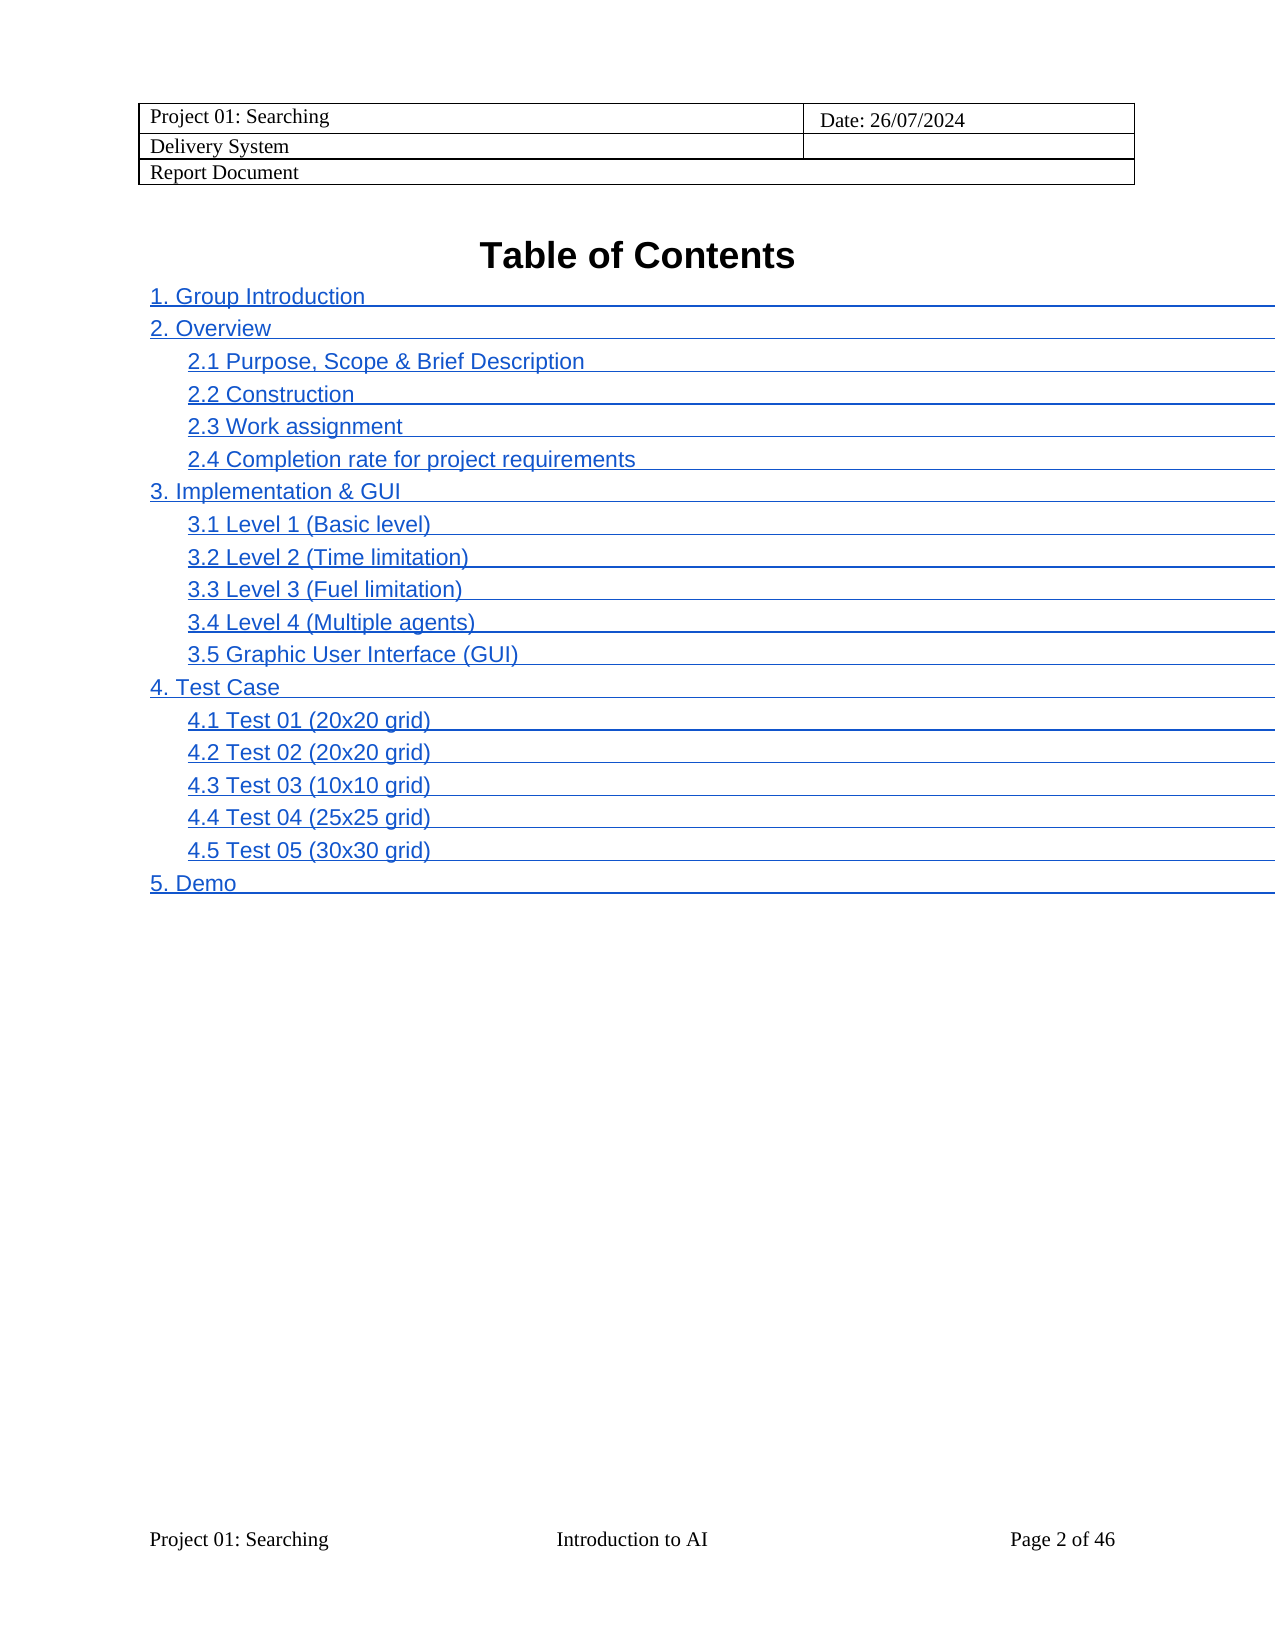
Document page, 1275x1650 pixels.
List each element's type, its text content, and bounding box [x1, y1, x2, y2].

title Table of Contents [150, 233, 1125, 276]
